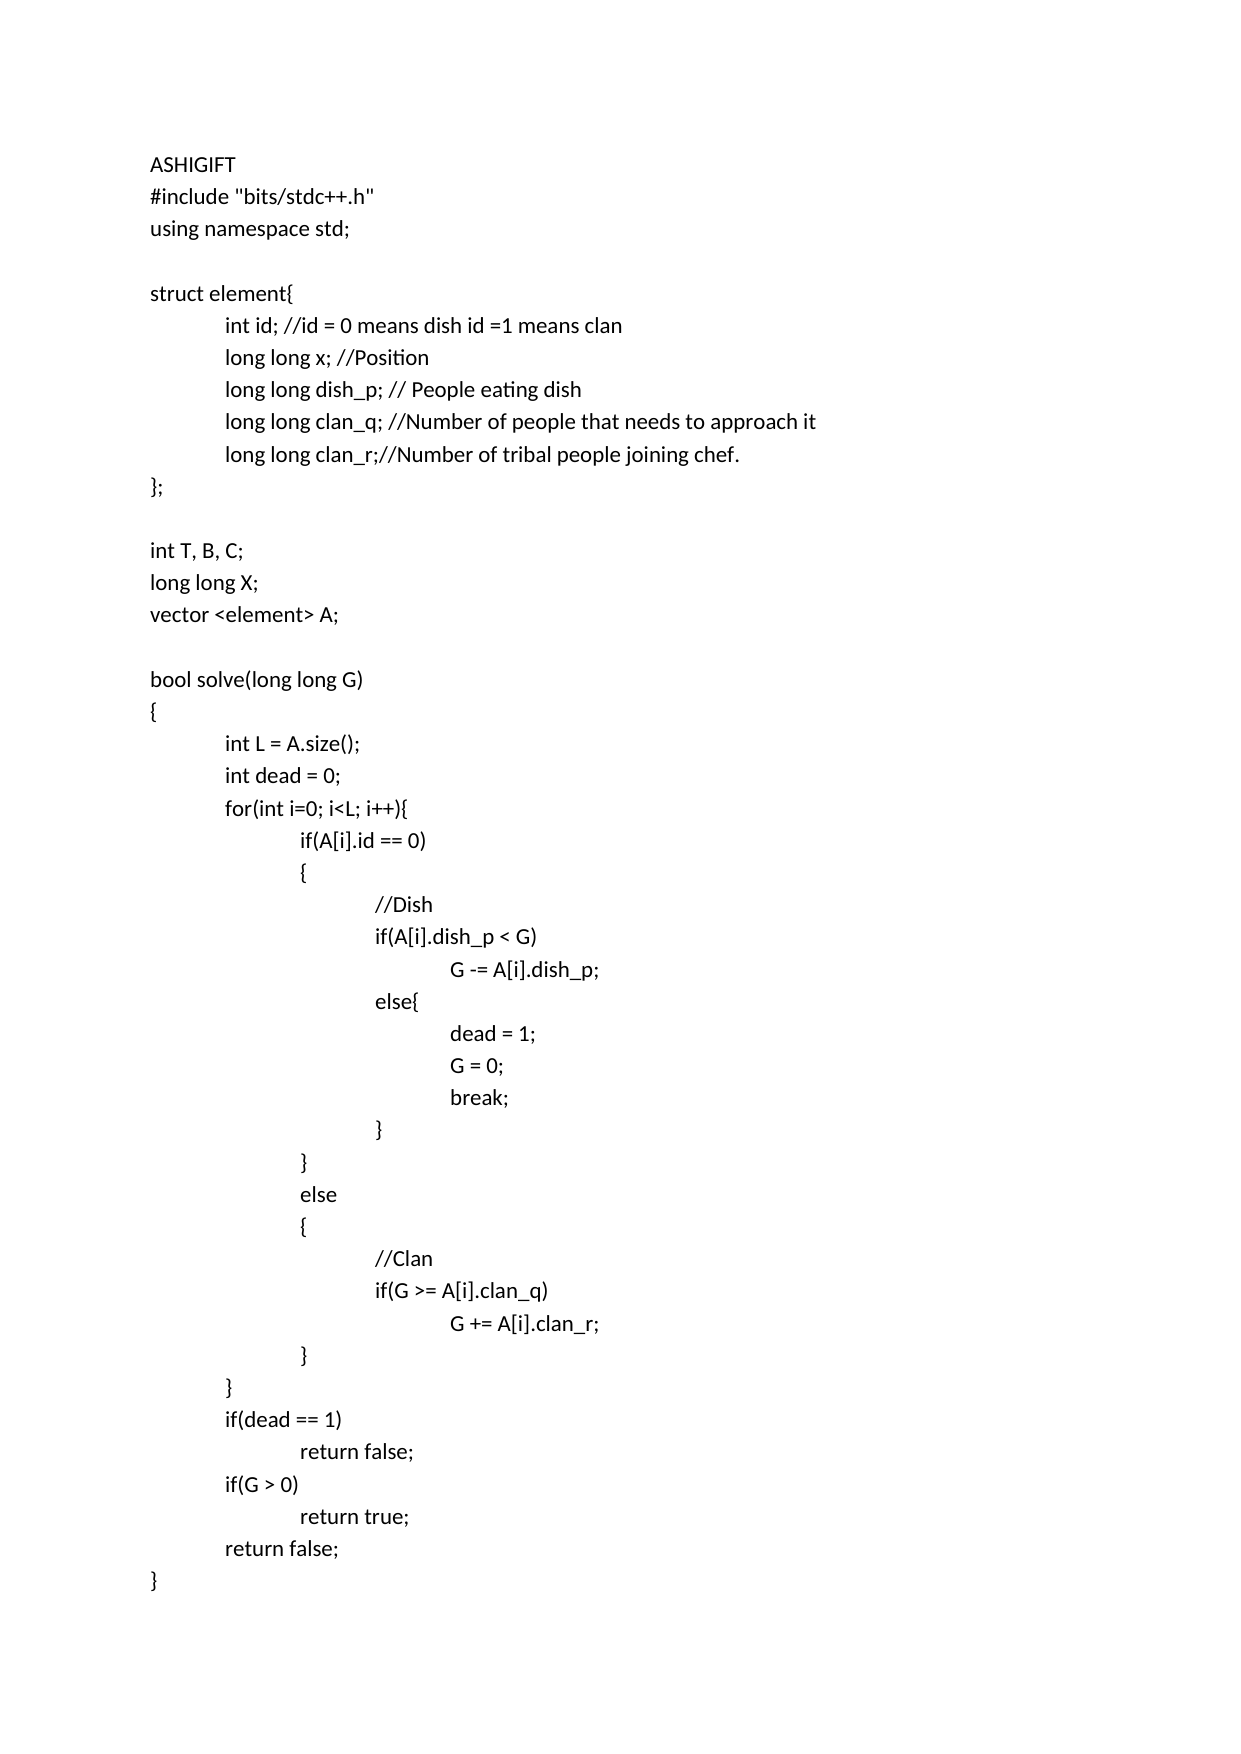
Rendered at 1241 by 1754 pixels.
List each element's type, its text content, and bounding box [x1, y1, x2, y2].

text else{ [150, 987, 1090, 1015]
text for(int i=0; i<L; i++){ [150, 794, 1090, 822]
text //Clan [150, 1244, 1090, 1272]
text { [150, 858, 1090, 886]
text if(dead == 1) [150, 1405, 1090, 1433]
text { [150, 1212, 1090, 1240]
text { [150, 697, 1090, 725]
text if(A[i].dish_p < G) [150, 922, 1090, 951]
text if(G > 0) [150, 1470, 1090, 1498]
text #include "bits/stdc++.h" [150, 182, 1090, 210]
text G -= A[i].dish_p; [150, 955, 1090, 983]
text long long clan_q; //Number of people that needs to approach it [150, 407, 1090, 436]
text int T, B, C; [150, 536, 1090, 564]
text return false; [150, 1534, 1090, 1562]
text struct element{ [150, 279, 1090, 307]
text return true; [150, 1502, 1090, 1530]
text G += A[i].clan_r; [150, 1309, 1090, 1337]
text } [150, 1373, 1090, 1401]
text long long clan_r;//Number of tribal people joining chef. [150, 440, 1090, 468]
text long long X; [150, 568, 1090, 596]
text } [150, 1116, 1090, 1144]
text using namespace std; [150, 214, 1090, 242]
text long long dish_p; // People eating dish [150, 375, 1090, 403]
text if(G >= A[i].clan_q) [150, 1277, 1090, 1304]
text bool solve(long long G) [150, 665, 1090, 693]
text if(A[i].id == 0) [150, 826, 1090, 854]
text else [150, 1180, 1090, 1208]
text return false; [150, 1437, 1090, 1466]
text int L = A.size(); [150, 729, 1090, 757]
text } [150, 1148, 1090, 1176]
text vector <element> A; [150, 601, 1090, 629]
text }; [150, 472, 1090, 500]
text } [150, 1341, 1090, 1369]
text int id; //id = 0 means dish id =1 means clan [150, 311, 1090, 339]
text G = 0; [150, 1051, 1090, 1079]
text ASHIGIFT [150, 150, 1090, 178]
text //Dish [150, 890, 1090, 918]
text dead = 1; [150, 1019, 1090, 1047]
text } [150, 1566, 1090, 1594]
text long long x; //Position [150, 343, 1090, 371]
text break; [150, 1083, 1090, 1111]
text int dead = 0; [150, 762, 1090, 789]
